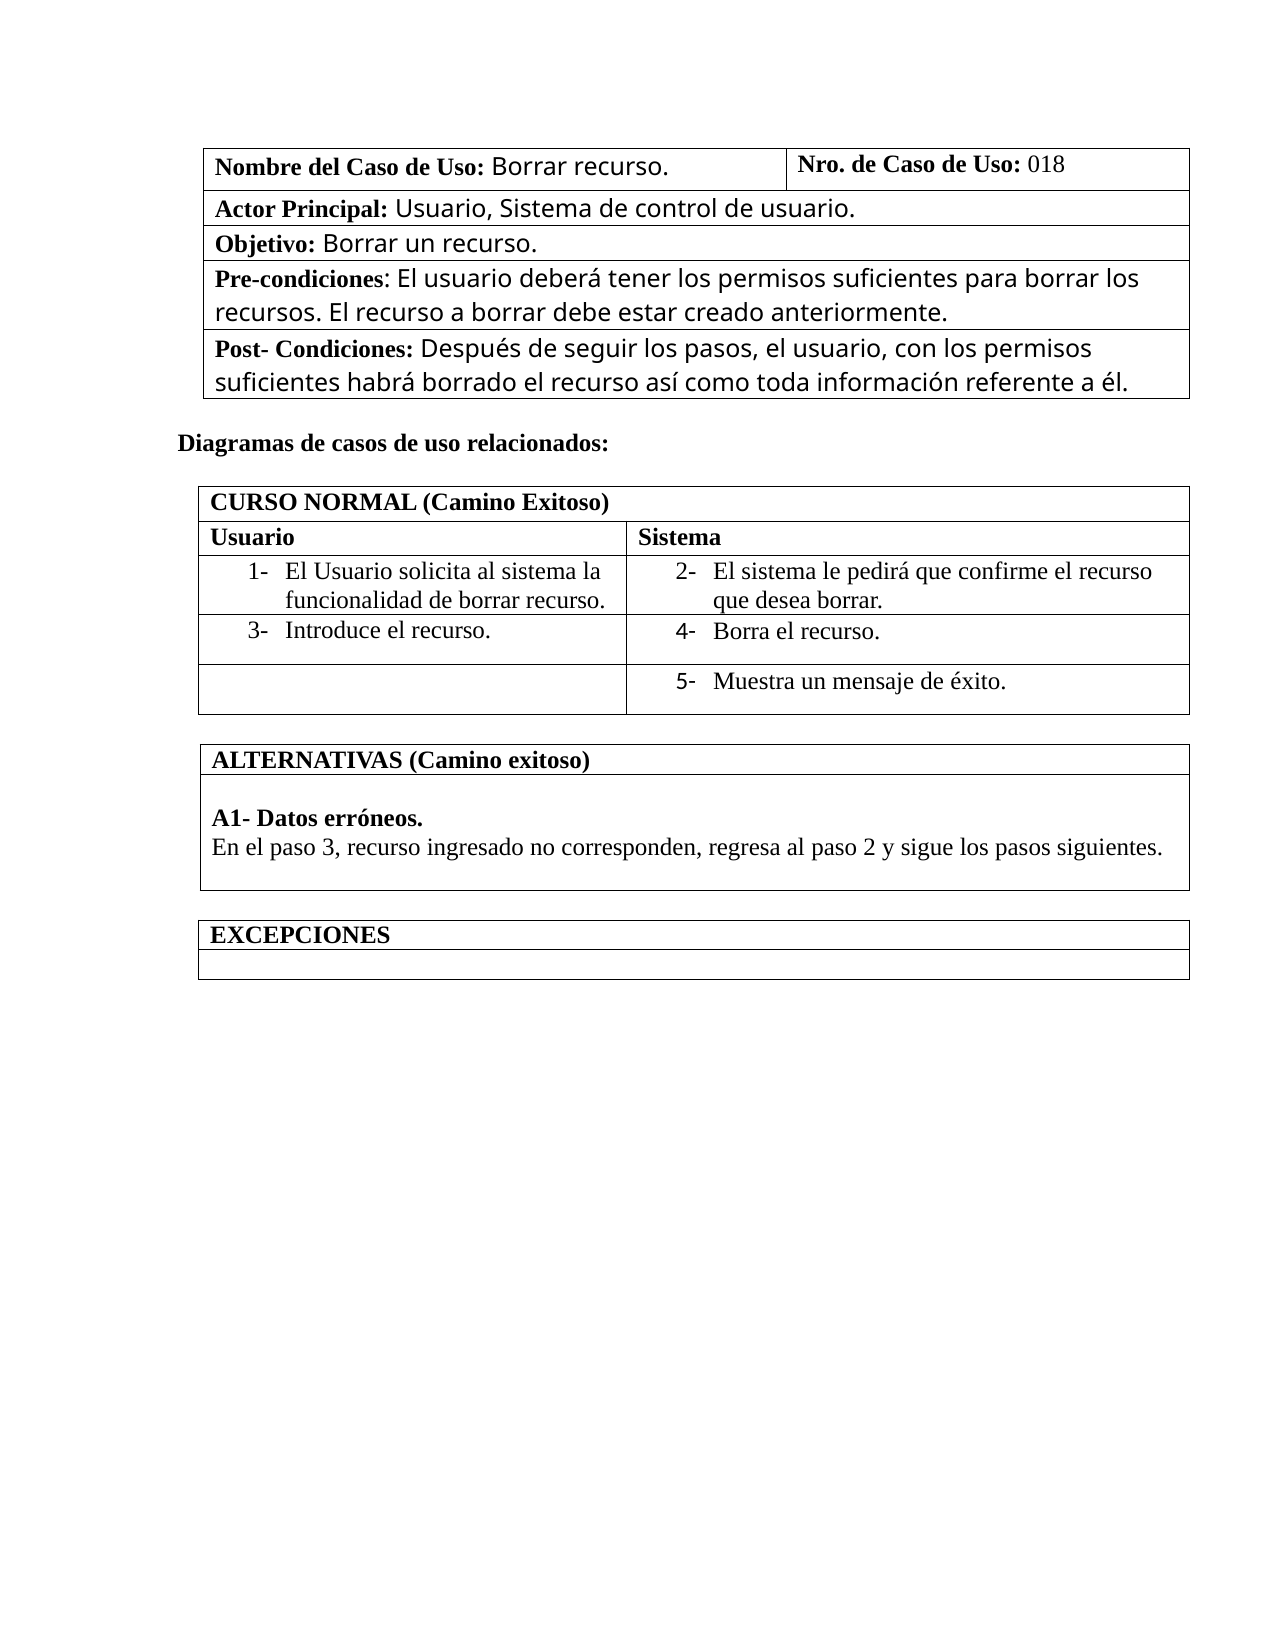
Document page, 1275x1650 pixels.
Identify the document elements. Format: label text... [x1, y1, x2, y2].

text Diagramas de casos de uso relacionados: [177, 428, 1098, 457]
table_cell Muestra un mensaje de éxito. [627, 665, 1189, 714]
table_cell [199, 950, 1189, 979]
table_cell Usuario [199, 522, 626, 555]
table_cell A1- Datos erróneos. En el paso 3, recurso ingresado no corresponden, regresa al paso 2 y sigue los pasos siguientes. [201, 775, 1189, 890]
table_cell Borra el recurso. [627, 615, 1189, 664]
table_cell Objetivo: Borrar un recurso. [204, 226, 1189, 260]
table_header EXCEPCIONES [199, 921, 1189, 949]
table_cell [199, 665, 626, 714]
table_cell Pre-condiciones: El usuario deberá tener los permisos suficientes para borrar los recursos. El recurso a borrar debe estar creado anteriormente. [204, 261, 1189, 329]
table_cell Introduce el recurso. [199, 615, 626, 664]
table_header CURSO NORMAL (Camino Exitoso) [199, 487, 1189, 521]
table_header Nombre del Caso de Uso: Borrar recurso. [204, 149, 786, 190]
table_header ALTERNATIVAS (Camino exitoso) [201, 745, 1189, 774]
table_cell Post- Condiciones: Después de seguir los pasos, el usuario, con los permisos suficientes habrá borrado el recurso así como toda información referente a él. [204, 330, 1189, 398]
table_cell El Usuario solicita al sistema la funcionalidad de borrar recurso. [199, 556, 626, 614]
table_cell Actor Principal: Usuario, Sistema de control de usuario. [204, 191, 1189, 225]
table_cell Sistema [627, 522, 1189, 555]
table_cell El sistema le pedirá que confirme el recurso que desea borrar. [627, 556, 1189, 614]
table_header Nro. de Caso de Uso: 018 [787, 149, 1189, 190]
